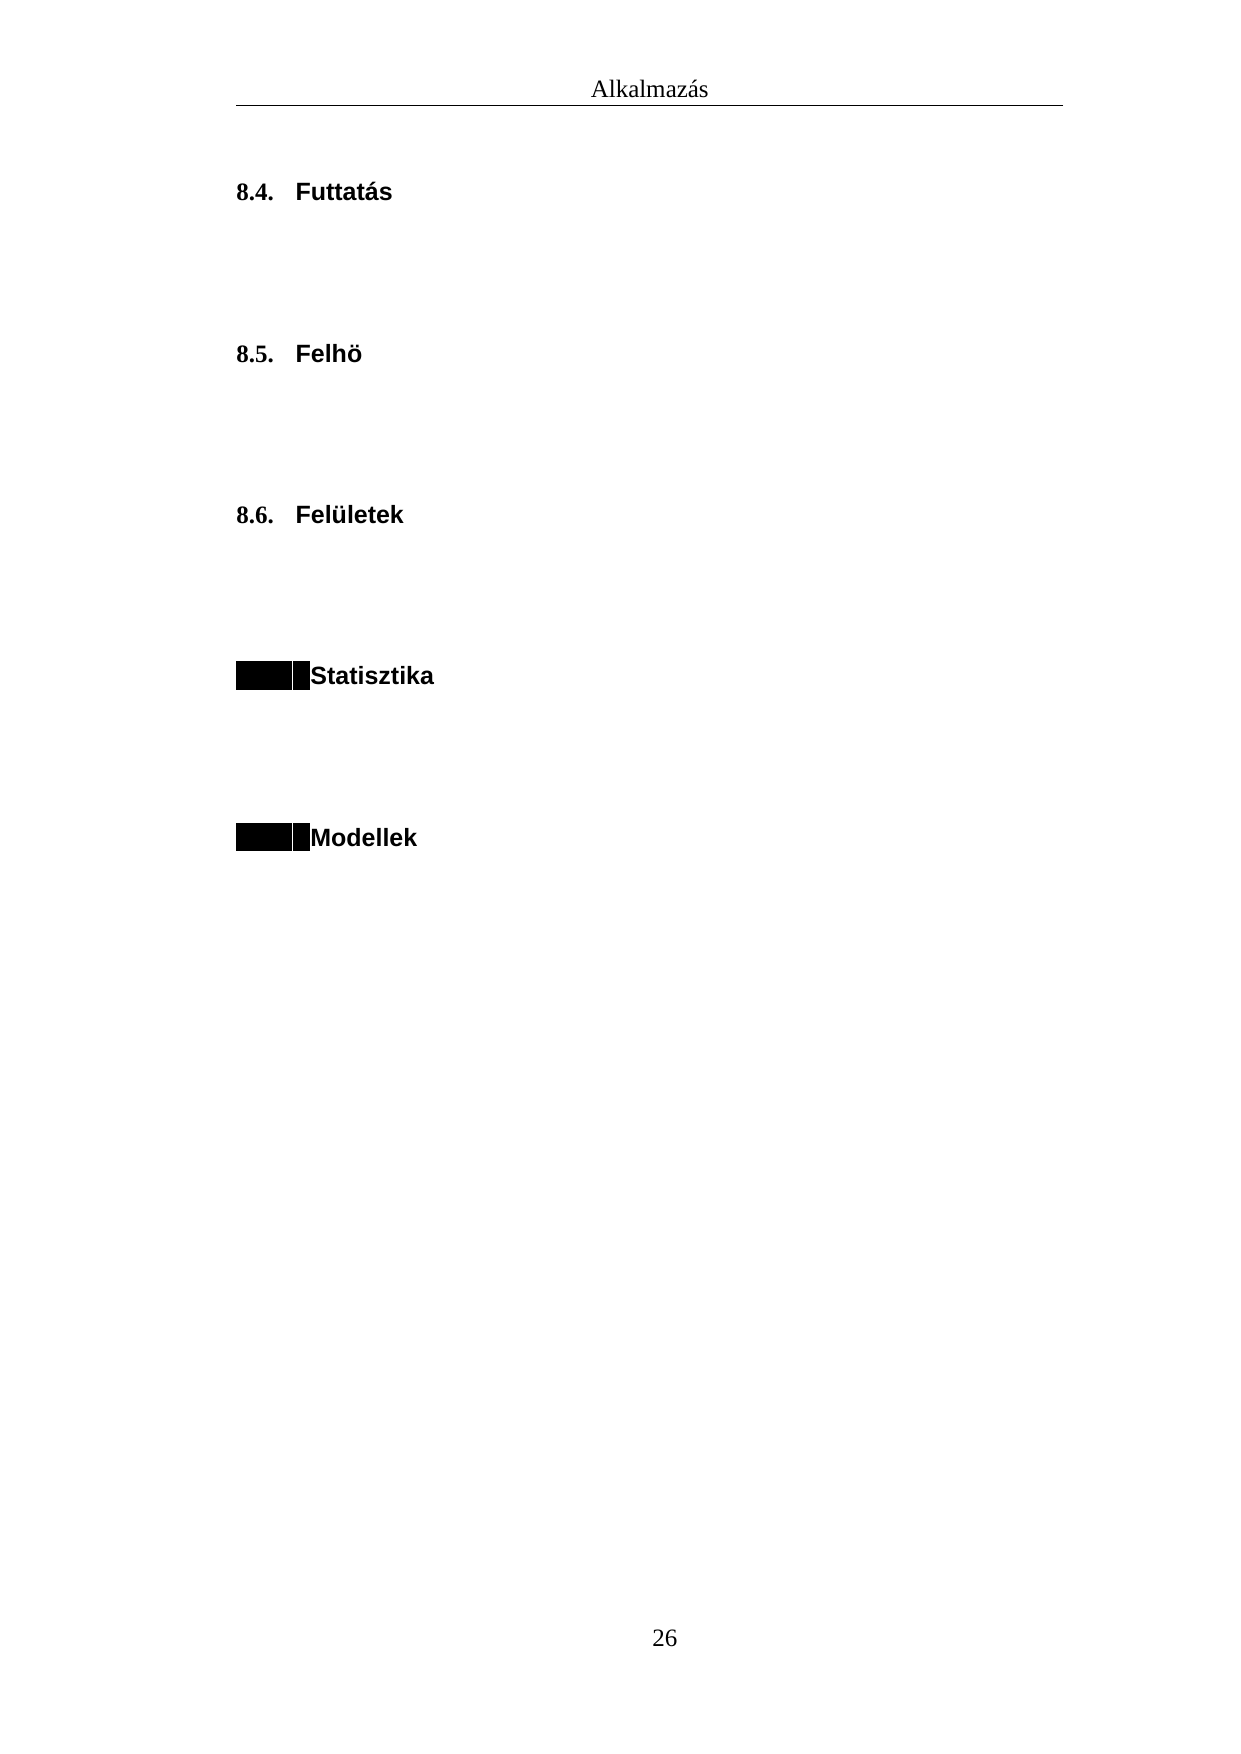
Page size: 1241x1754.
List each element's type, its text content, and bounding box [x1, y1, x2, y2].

subtitle Felhö [236, 338, 1063, 367]
subtitle Felületek [236, 500, 1063, 529]
subtitle Statisztika [310, 661, 1063, 690]
subtitle Futtatás [236, 177, 1063, 206]
subtitle Modellek [310, 823, 1063, 851]
